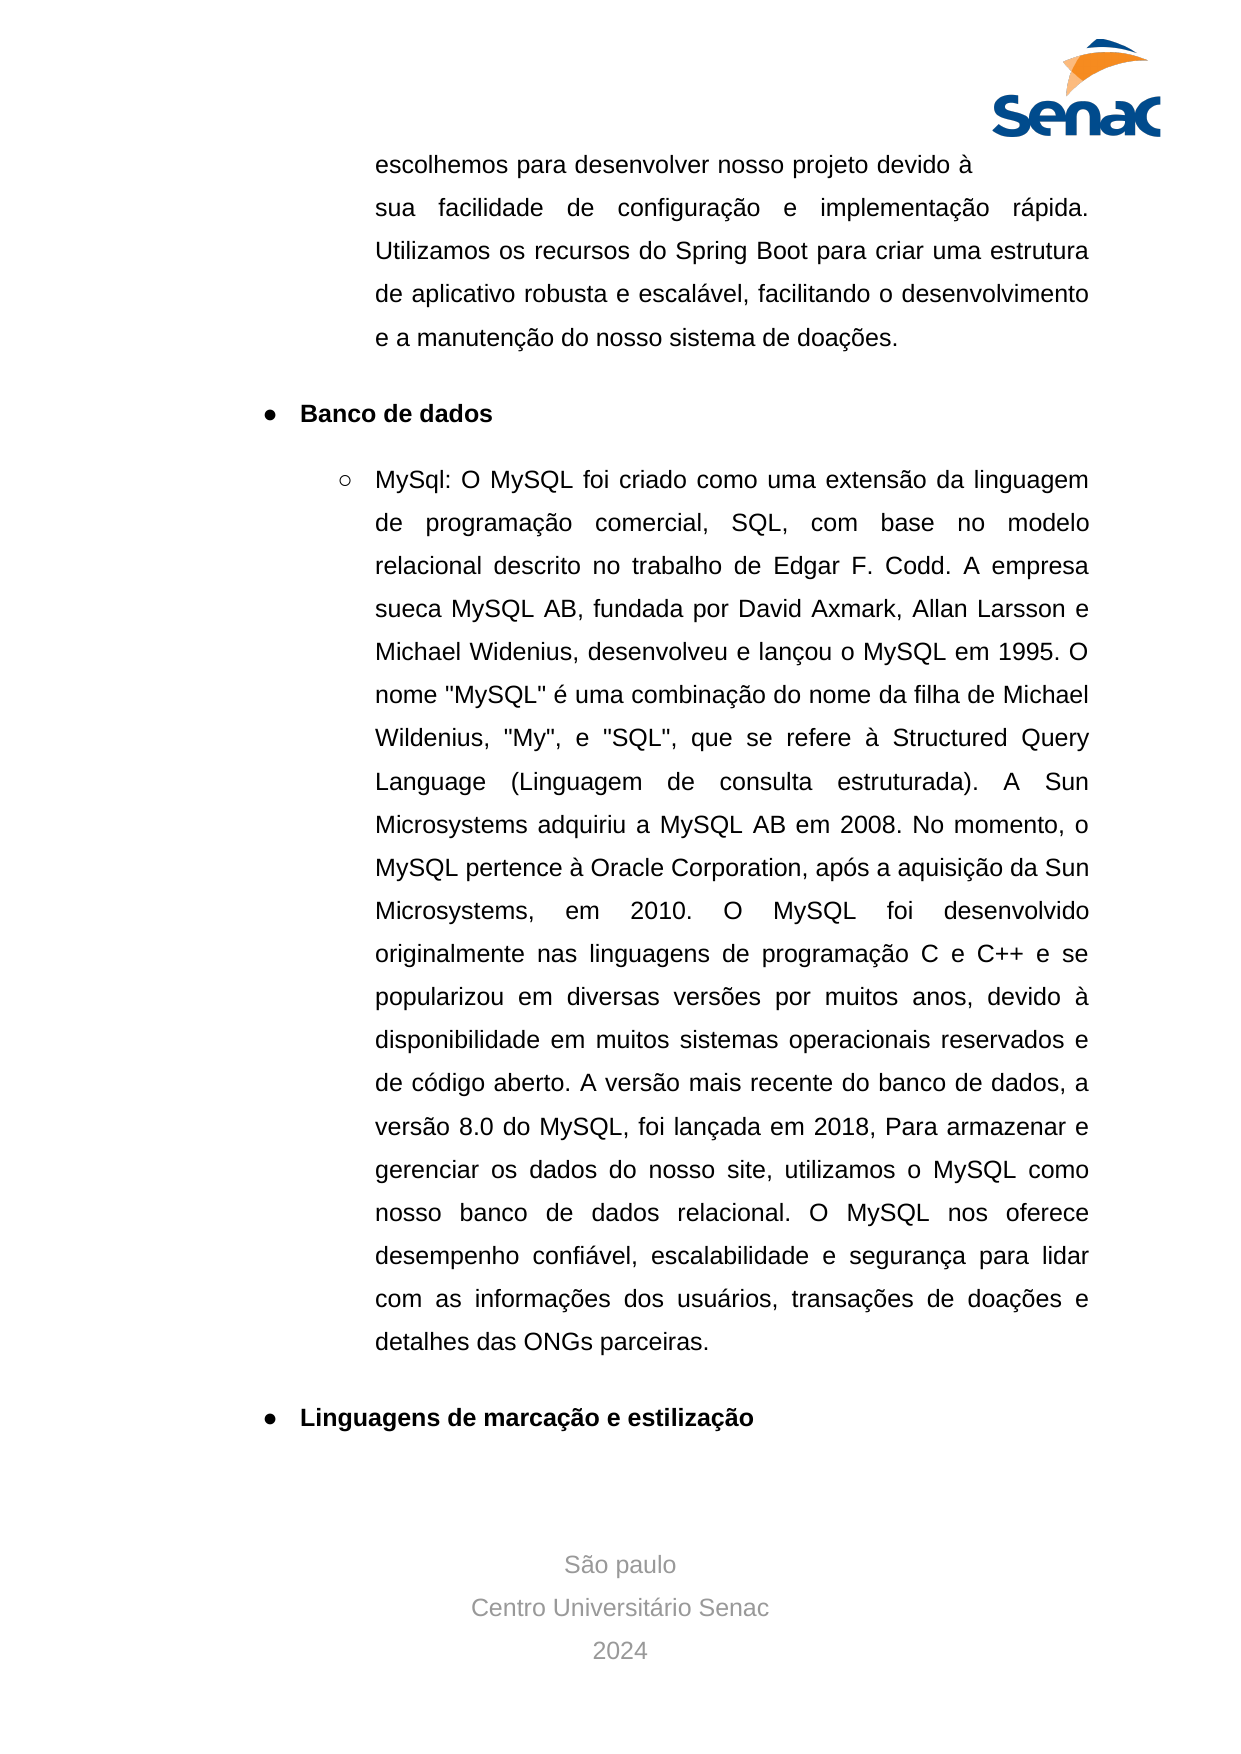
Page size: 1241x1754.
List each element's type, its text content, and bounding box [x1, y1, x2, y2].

subtitle Banco de dados [262, 399, 1090, 427]
subtitle Linguagens de marcação e estilização [262, 1403, 1090, 1432]
list MySql: O MySQL foi criado como uma extensão da linguagem de programação comercial, SQL, com base no modelo relacional descrito no trabalho de Edgar F. Codd. A empresa sueca MySQL AB, fundada por David Axmark, Allan Larsson e Michael Widenius, desenvolveu e lançou o MySQL em 1995. O nome "MySQL" é uma combinação do nome da filha de Michael Wildenius, "My", e "SQL", que se refere à Structured Query Language (Linguagem de consulta estruturada). A Sun Microsystems adquiriu a MySQL AB em 2008. No momento, o MySQL pertence à Oracle Corporation, após a aquisição da Sun Microsystems, em 2010. O MySQL foi desenvolvido originalmente nas linguagens de programação C e C++ e se popularizou em diversas versões por muitos anos, devido à disponibilidade em muitos sistemas operacionais reservados e de código aberto. A versão mais recente do banco de dados, a versão 8.0 do MySQL, foi lançada em 2018, Para armazenar e gerenciar os dados do nosso site, utilizamos o MySQL como nosso banco de dados relacional. O MySQL nos oferece desempenho confiável, escalabilidade e segurança para lidar com as informações dos usuários, transações de doações e detalhes das ONGs parceiras. [337, 465, 1090, 1356]
picture [992, 39, 1161, 137]
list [337, 150, 1090, 351]
